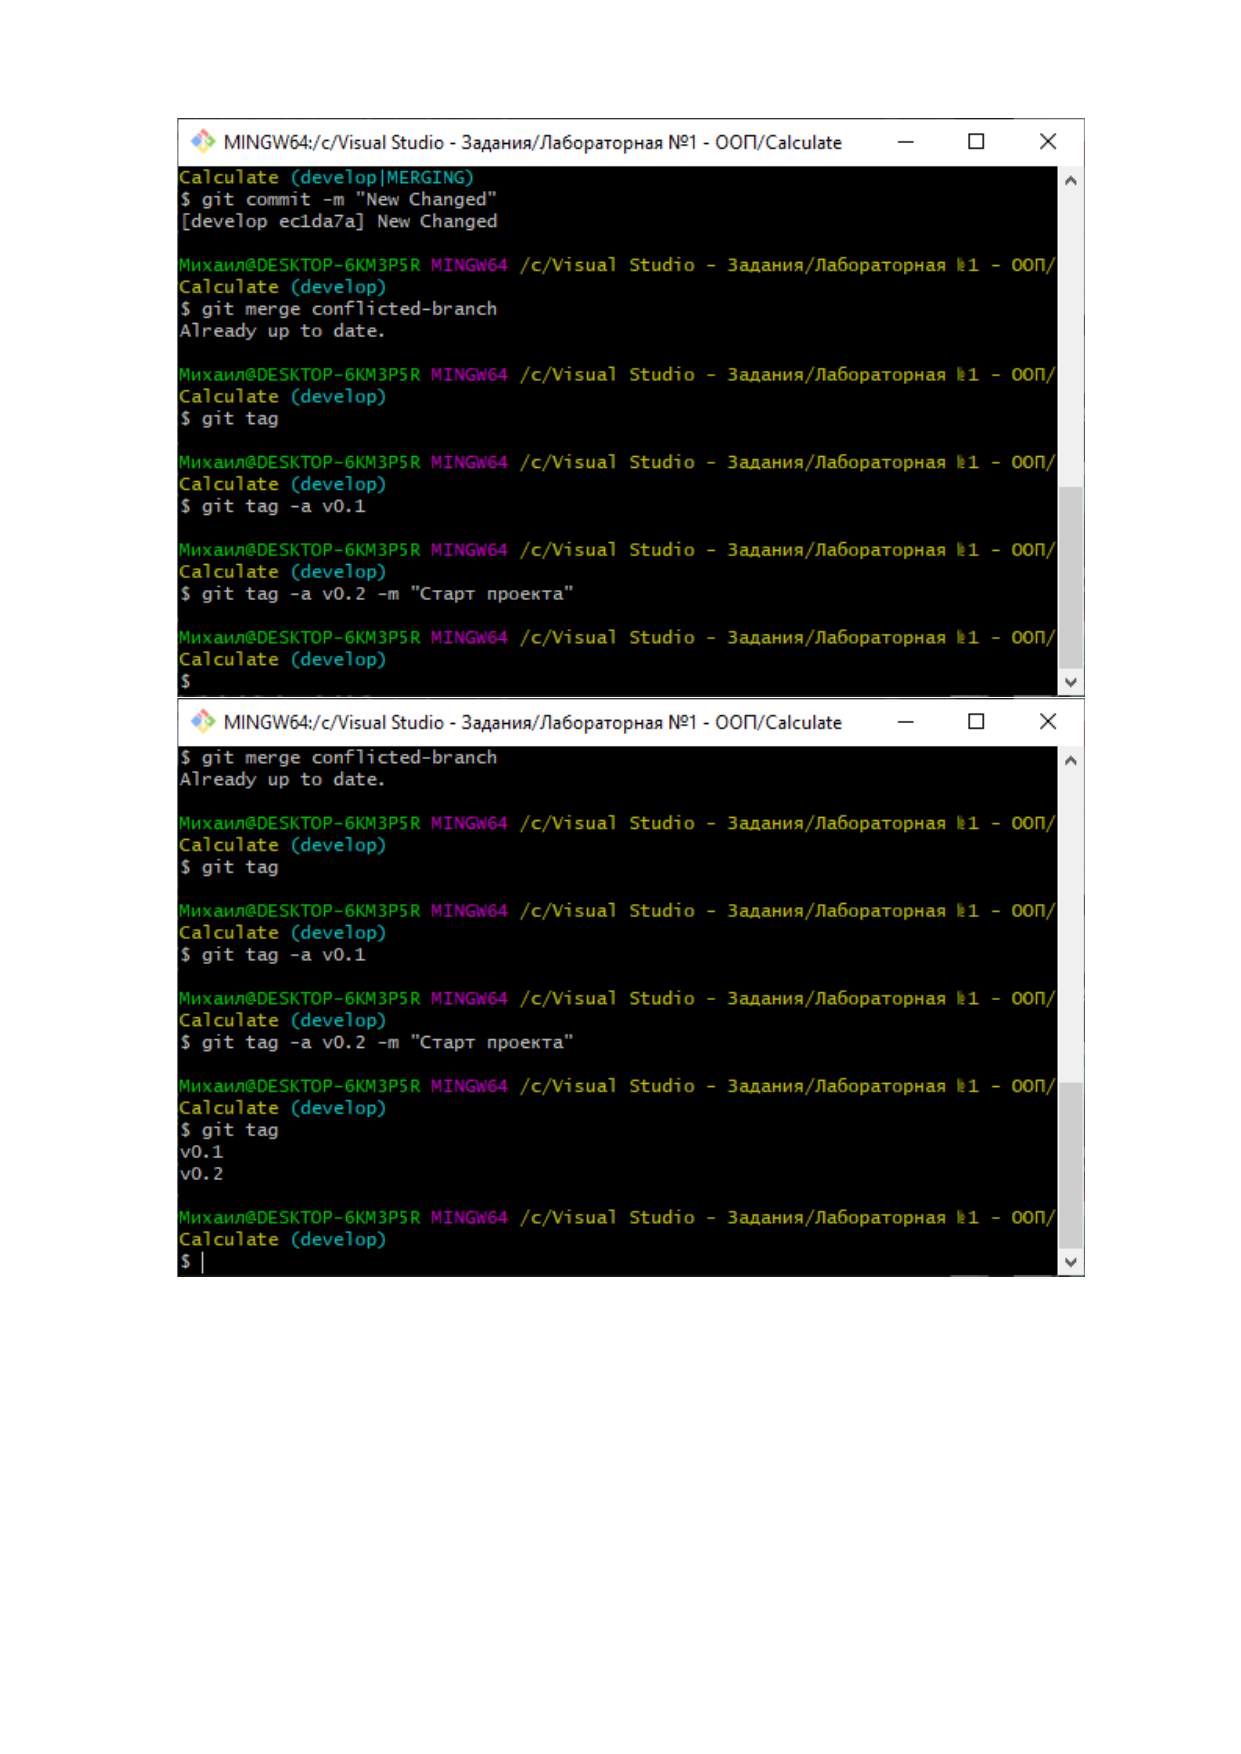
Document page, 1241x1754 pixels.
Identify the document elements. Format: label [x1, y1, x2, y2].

picture [177, 118, 1085, 697]
picture [177, 698, 1085, 1277]
